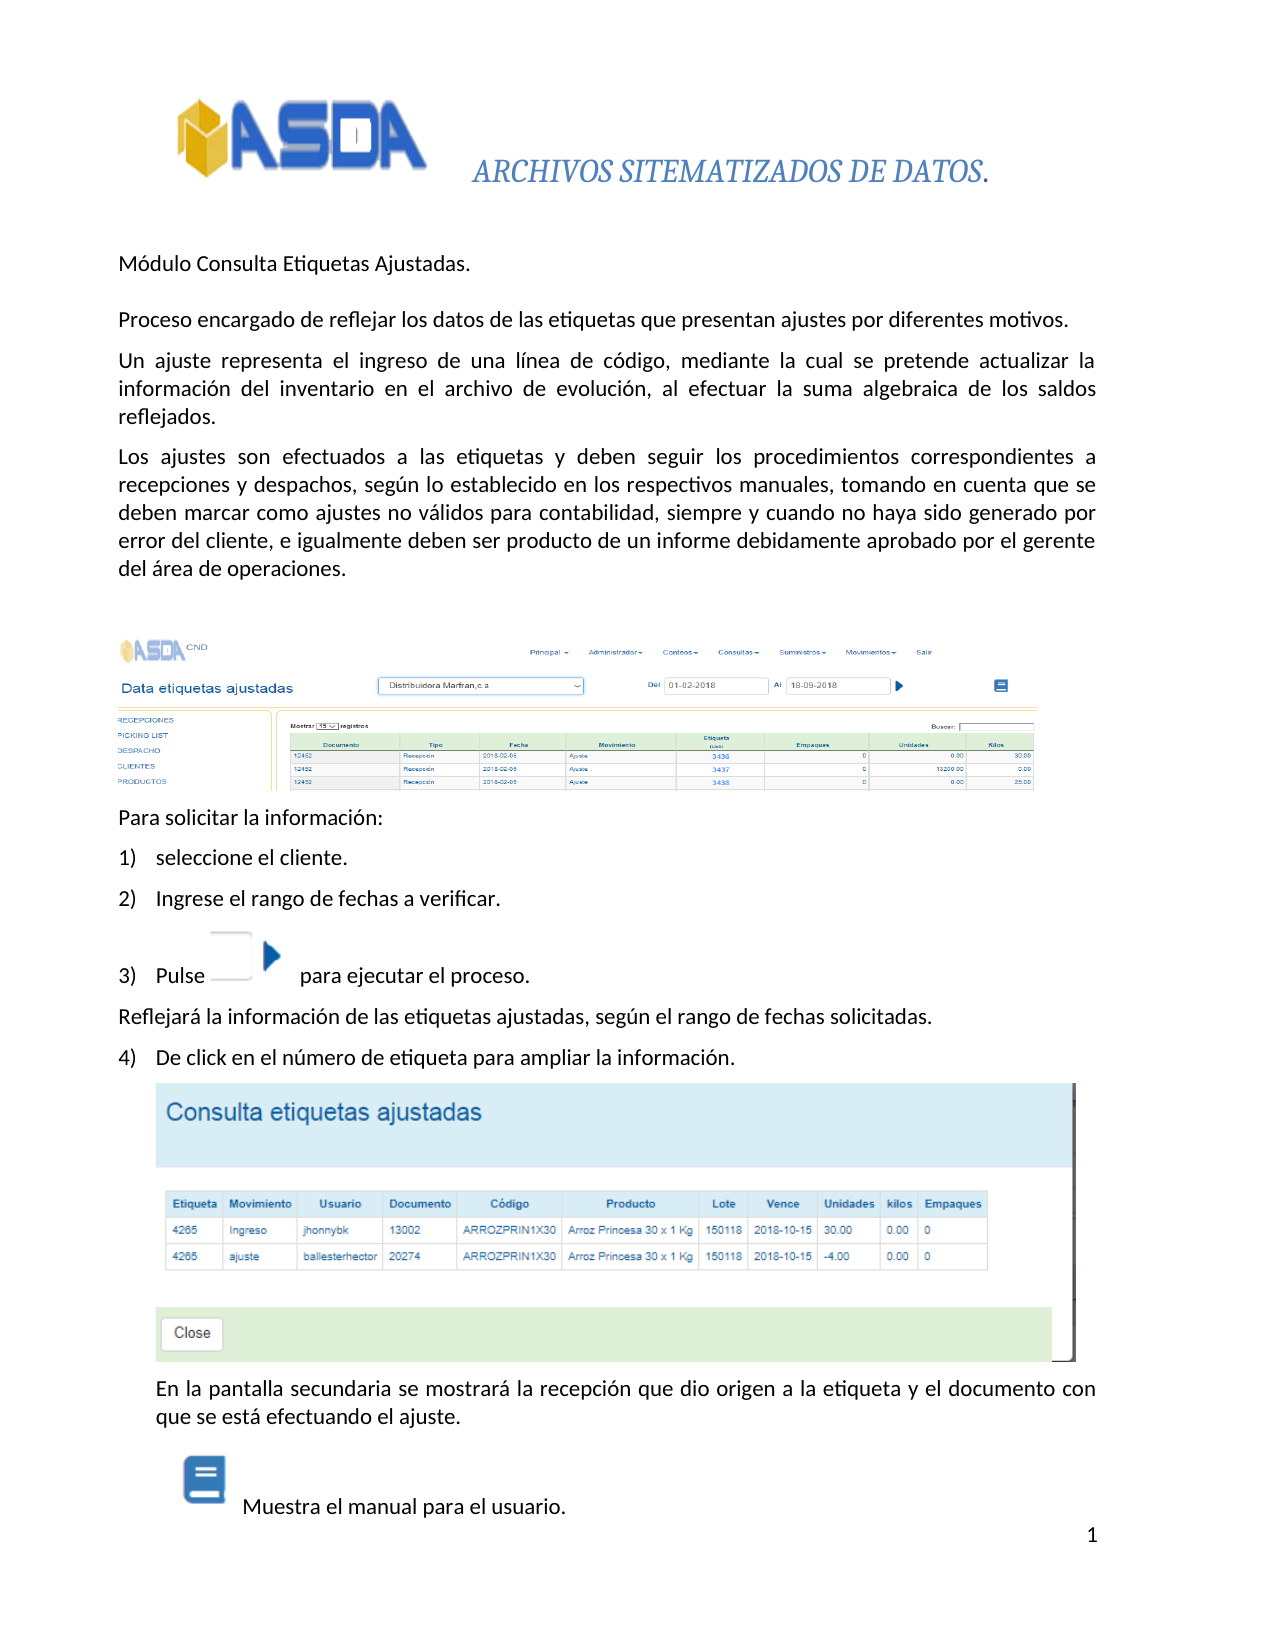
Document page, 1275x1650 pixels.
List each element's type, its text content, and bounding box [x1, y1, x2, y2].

list seleccione el cliente. [118, 843, 1098, 871]
subtitle ARCHIVOS SITEMATIZADOS DE DATOS. [177, 99, 1098, 190]
text Reflejará la información de las etiquetas ajustadas, según el rango de fechas solicitadas. [118, 1002, 1098, 1030]
picture [210, 924, 295, 984]
text Módulo Consulta Etiquetas Ajustadas. [118, 249, 1098, 277]
list De click en el número de etiqueta para ampliar la información. [118, 1043, 1098, 1071]
list Ingrese el rango de fechas a verificar. [118, 884, 1098, 912]
text En la pantalla secundaria se mostrará la recepción que dio origen a la etiqueta y el documento con que se está efectuando el ajuste. [156, 1374, 1098, 1430]
picture [177, 1442, 237, 1515]
text Para solicitar la información: [118, 803, 1098, 831]
list Pulse para ejecutar el proceso. [118, 924, 1098, 990]
picture [155, 1083, 1076, 1362]
text Proceso encargado de reflejar los datos de las etiquetas que presentan ajustes por diferentes motivos. [118, 305, 1098, 333]
text Muestra el manual para el usuario. [177, 1442, 1098, 1520]
picture [177, 98, 428, 182]
picture [118, 635, 1037, 791]
text Un ajuste representa el ingreso de una línea de código, mediante la cual se pretende actualizar la información del inventario en el archivo de evolución, al efectuar la suma algebraica de los saldos reflejados. [118, 346, 1098, 430]
text Los ajustes son efectuados a las etiquetas y deben seguir los procedimientos correspondientes a recepciones y despachos, según lo establecido en los respectivos manuales, tomando en cuenta que se deben marcar como ajustes no válidos para contabilidad, siempre y cuando no haya sido generado por error del cliente, e igualmente deben ser producto de un informe debidamente aprobado por el gerente del área de operaciones. [118, 442, 1098, 582]
